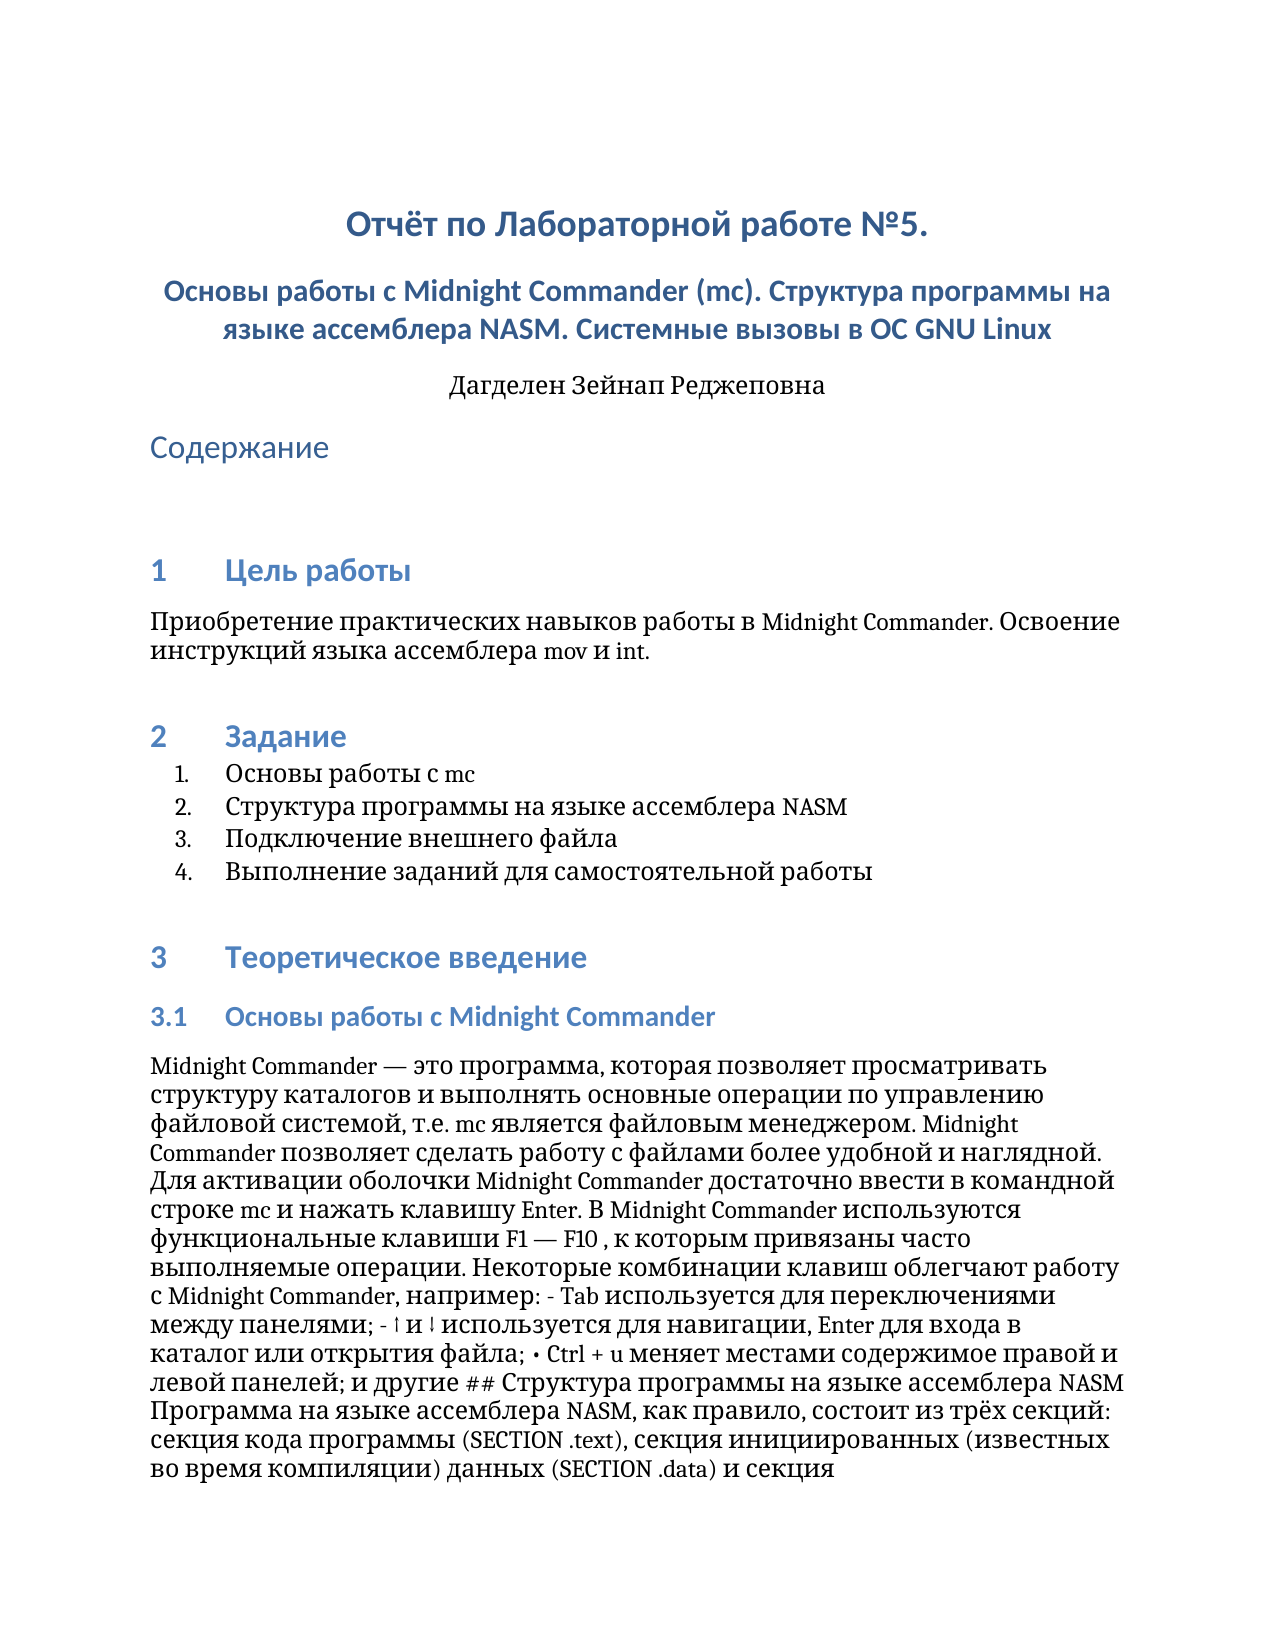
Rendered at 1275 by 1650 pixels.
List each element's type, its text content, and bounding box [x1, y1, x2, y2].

list Выполнение заданий для самостоятельной работы [175, 857, 1125, 886]
subtitle Основы работы с Midnight Commander (mc). Структура программы на языке ассемблера NASM. Системные вызовы в ОС GNU Linux [150, 271, 1125, 347]
subtitle 1 Цель работы [150, 548, 1125, 589]
title Отчёт по Лабораторной работе №5. [150, 200, 1125, 246]
text Дагделен Зейнап Реджеповна [150, 372, 1125, 401]
subtitle 2 Задание [150, 716, 1125, 756]
subtitle 3 Теоретическое введение [150, 936, 1125, 977]
list Подключение внешнего файла [175, 825, 1125, 854]
subtitle 3.1 Основы работы с Midnight Commander [150, 998, 1125, 1033]
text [150, 1052, 1125, 1483]
list Основы работы с mc [175, 760, 1125, 789]
text Приобретение практических навыков работы в Midnight Commander. Освоение инструкций языка ассемблера mov и int. [150, 608, 1125, 666]
list Структура программы на языке ассемблера NASM [175, 792, 1125, 821]
